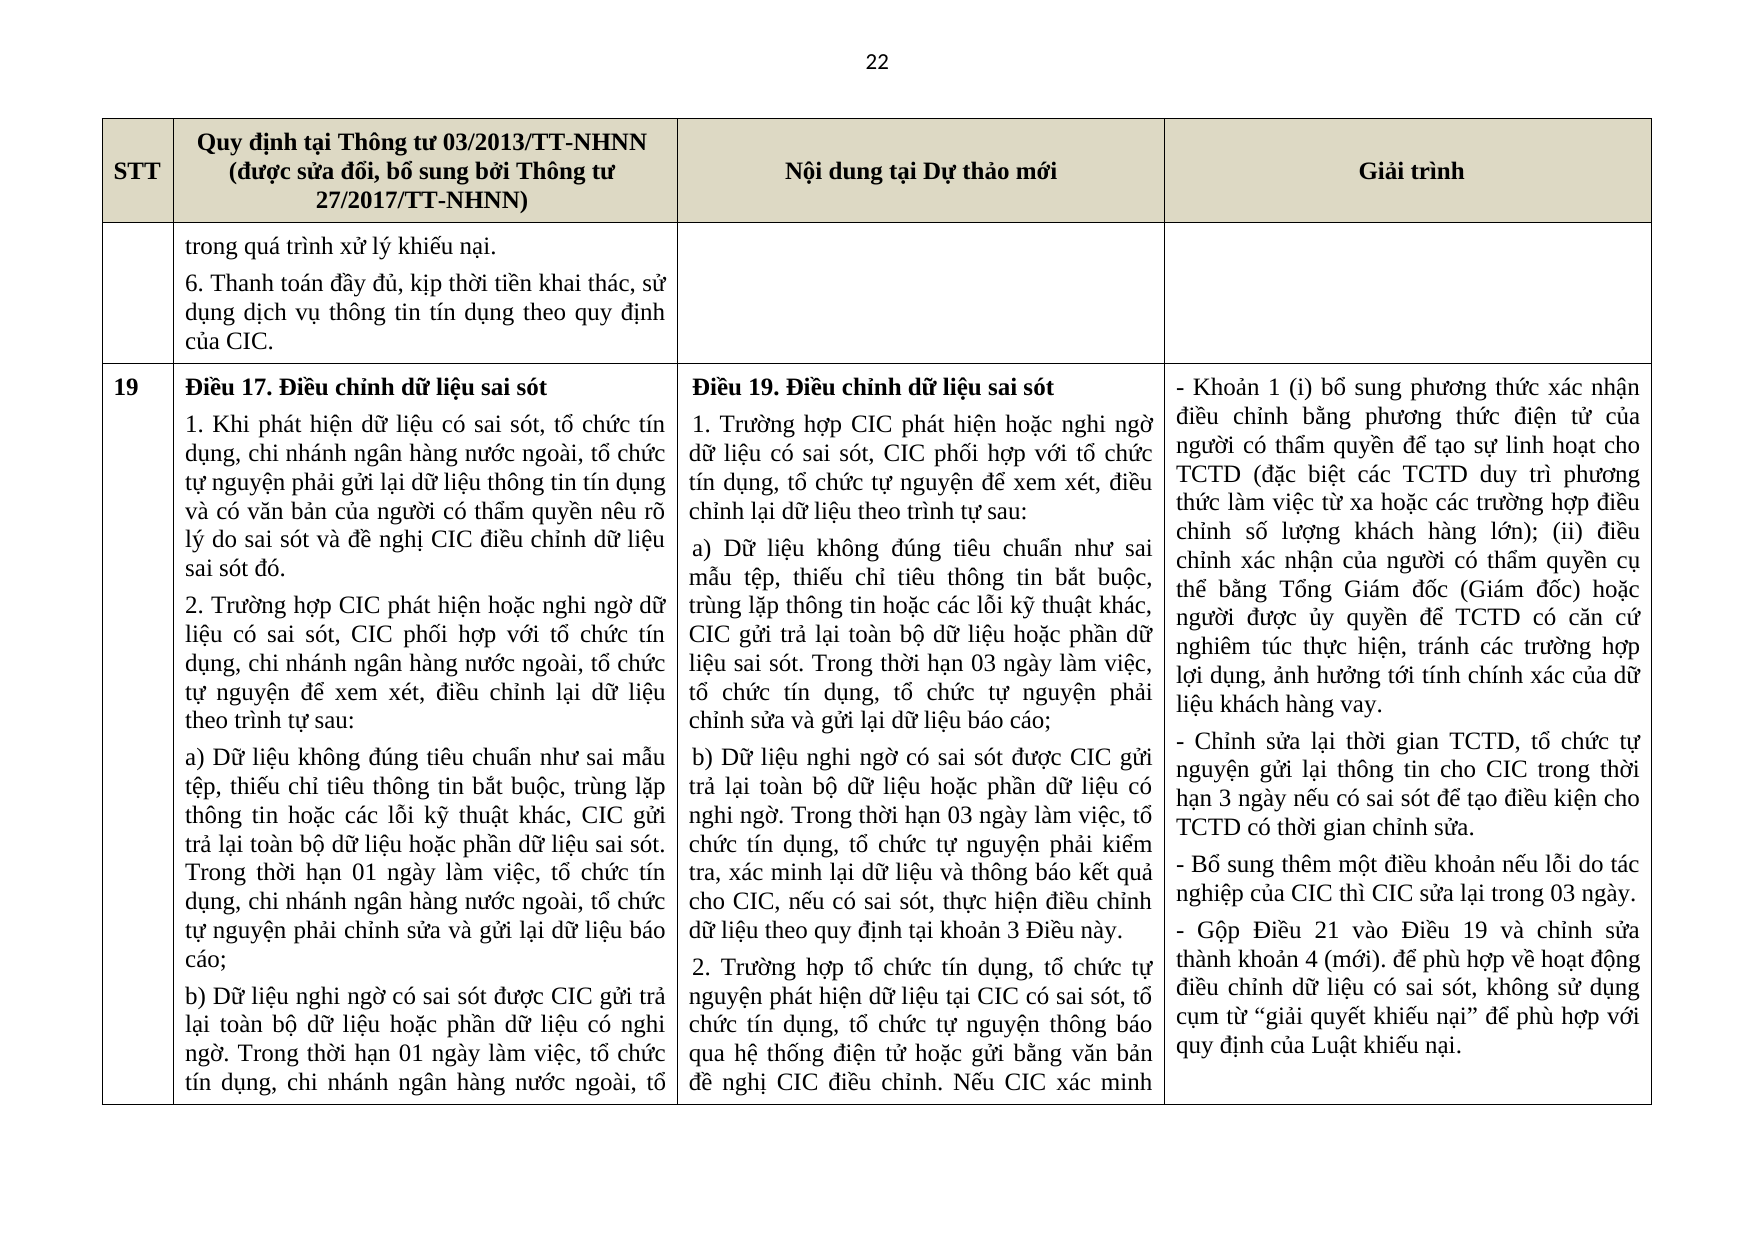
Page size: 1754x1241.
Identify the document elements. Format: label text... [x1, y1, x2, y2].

table_header Quy định tại Thông tư 03/2013/TT-NHNN (được sửa đổi, bổ sung bởi Thông tư 27/2017/TT-NHNN) [174, 119, 677, 222]
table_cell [1165, 223, 1651, 363]
table_cell [103, 223, 173, 363]
table_header Giải trình [1165, 119, 1651, 222]
table_header Nội dung tại Dự thảo mới [678, 119, 1164, 222]
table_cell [174, 364, 677, 1104]
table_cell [174, 223, 677, 363]
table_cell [678, 364, 1164, 1104]
table_cell [103, 364, 173, 1104]
table_header STT [103, 119, 173, 222]
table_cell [1165, 364, 1651, 1104]
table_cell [678, 223, 1164, 363]
